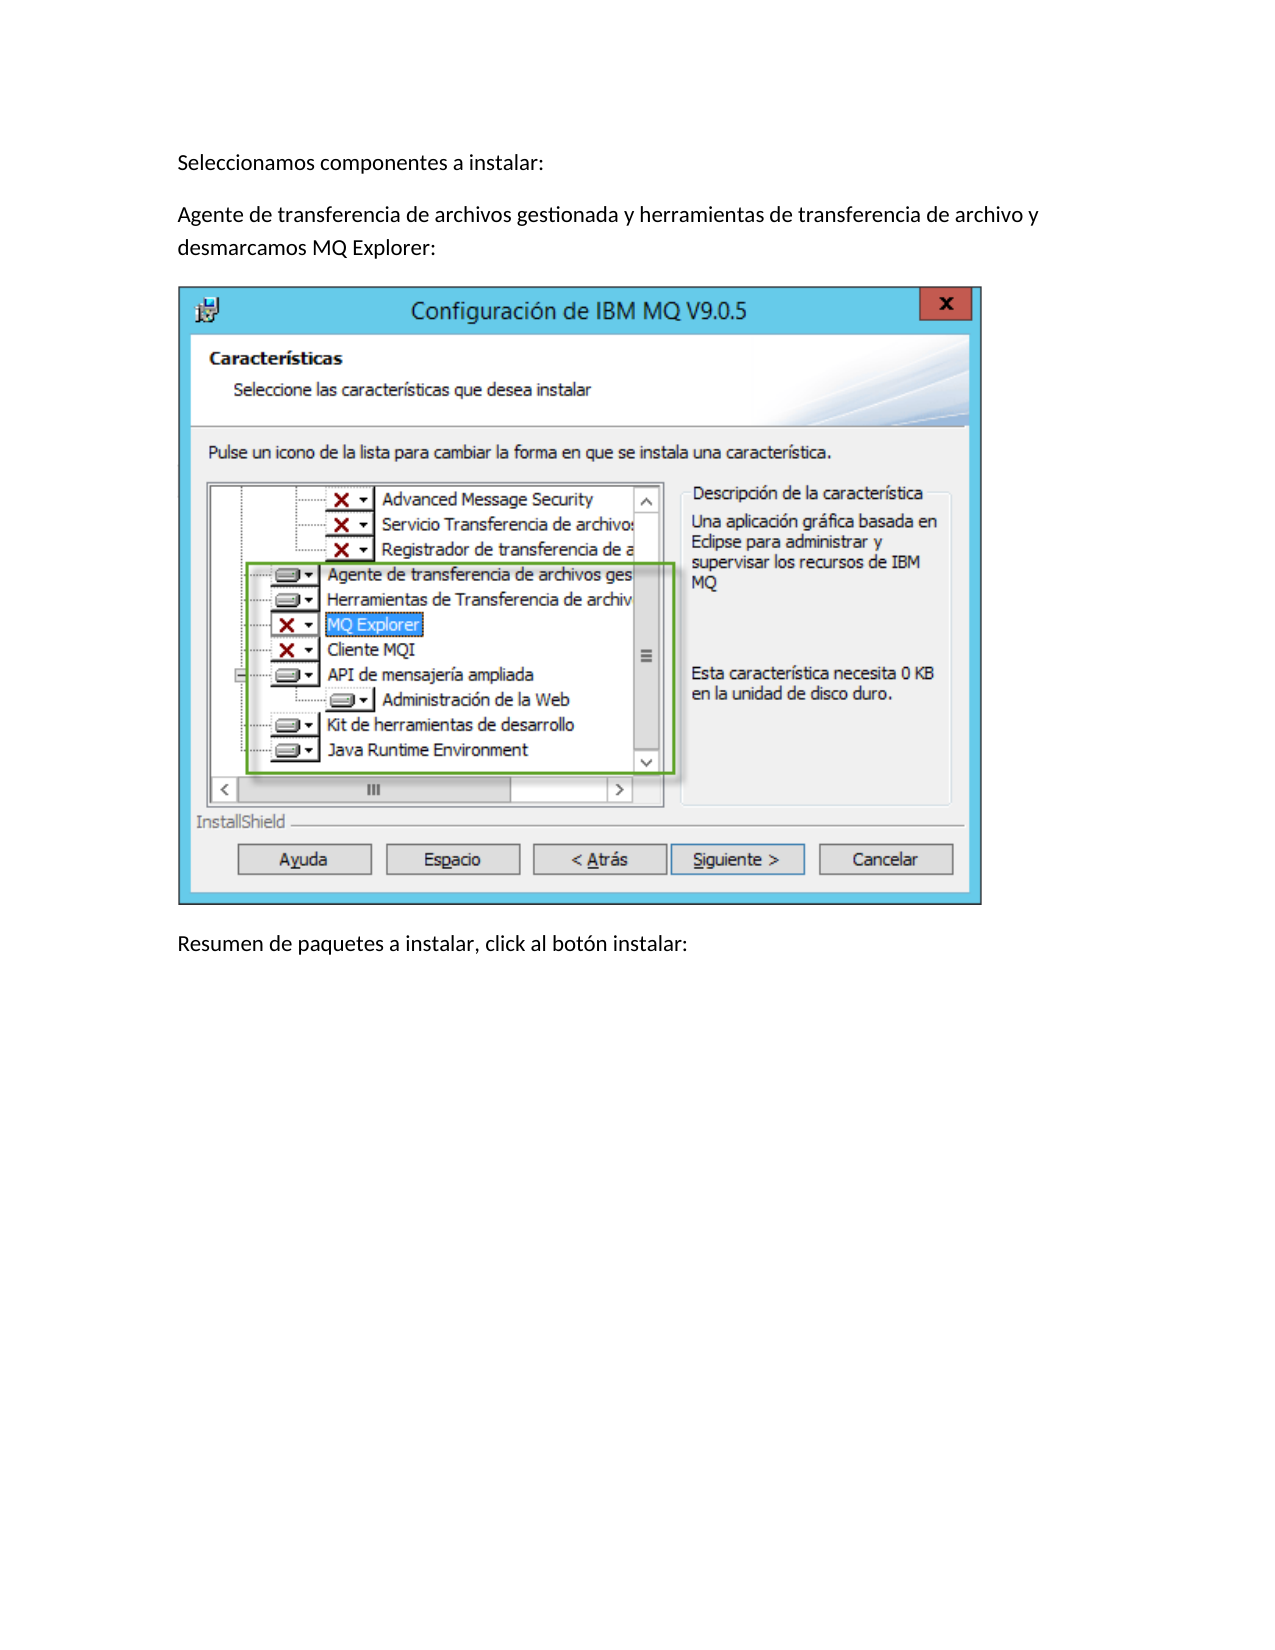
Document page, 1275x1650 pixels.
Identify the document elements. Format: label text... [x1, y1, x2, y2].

text Seleccionamos componentes a instalar: [177, 148, 1098, 176]
text Resumen de paquetes a instalar, click al botón instalar: [177, 929, 1098, 957]
text Agente de transferencia de archivos gestionada y herramientas de transferencia de archivo y desmarcamos MQ Explorer: [177, 201, 1098, 261]
picture [177, 285, 982, 905]
